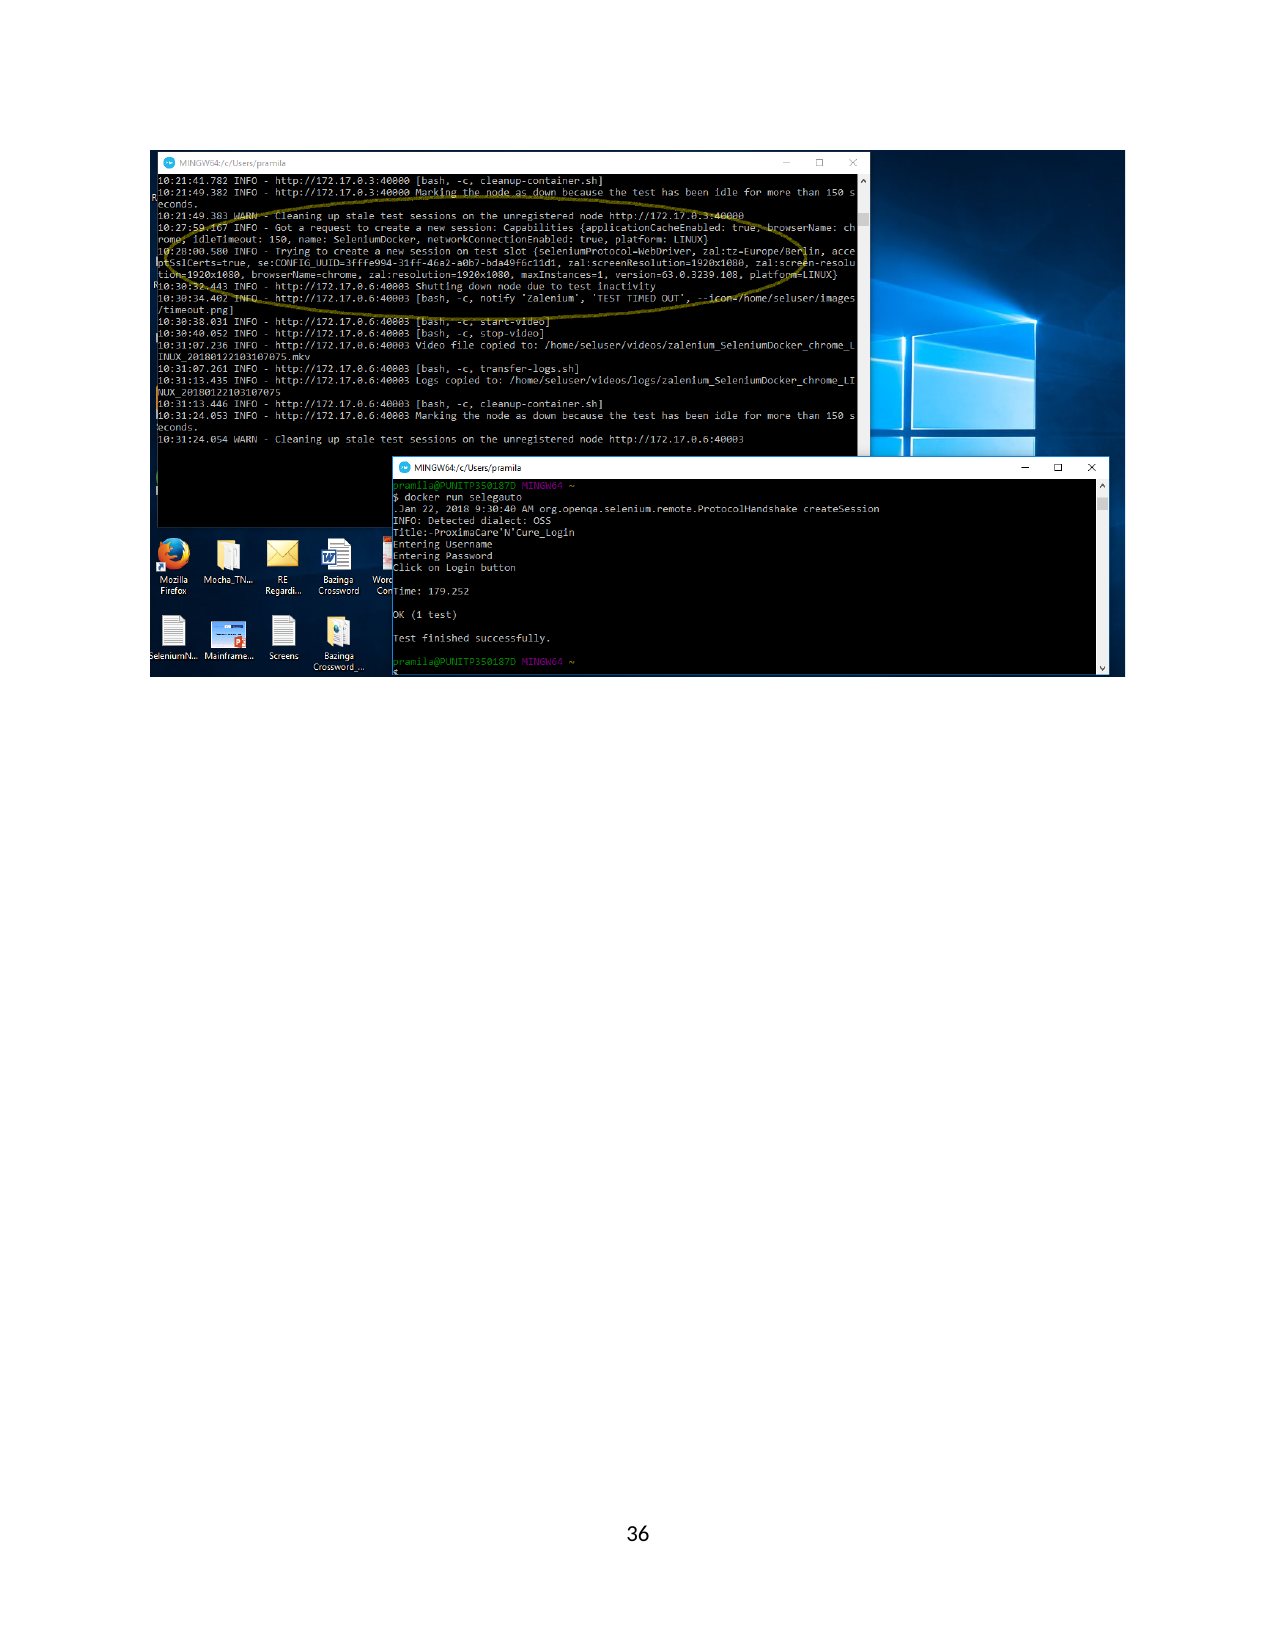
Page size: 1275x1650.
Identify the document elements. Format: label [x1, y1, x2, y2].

picture [150, 150, 1125, 677]
